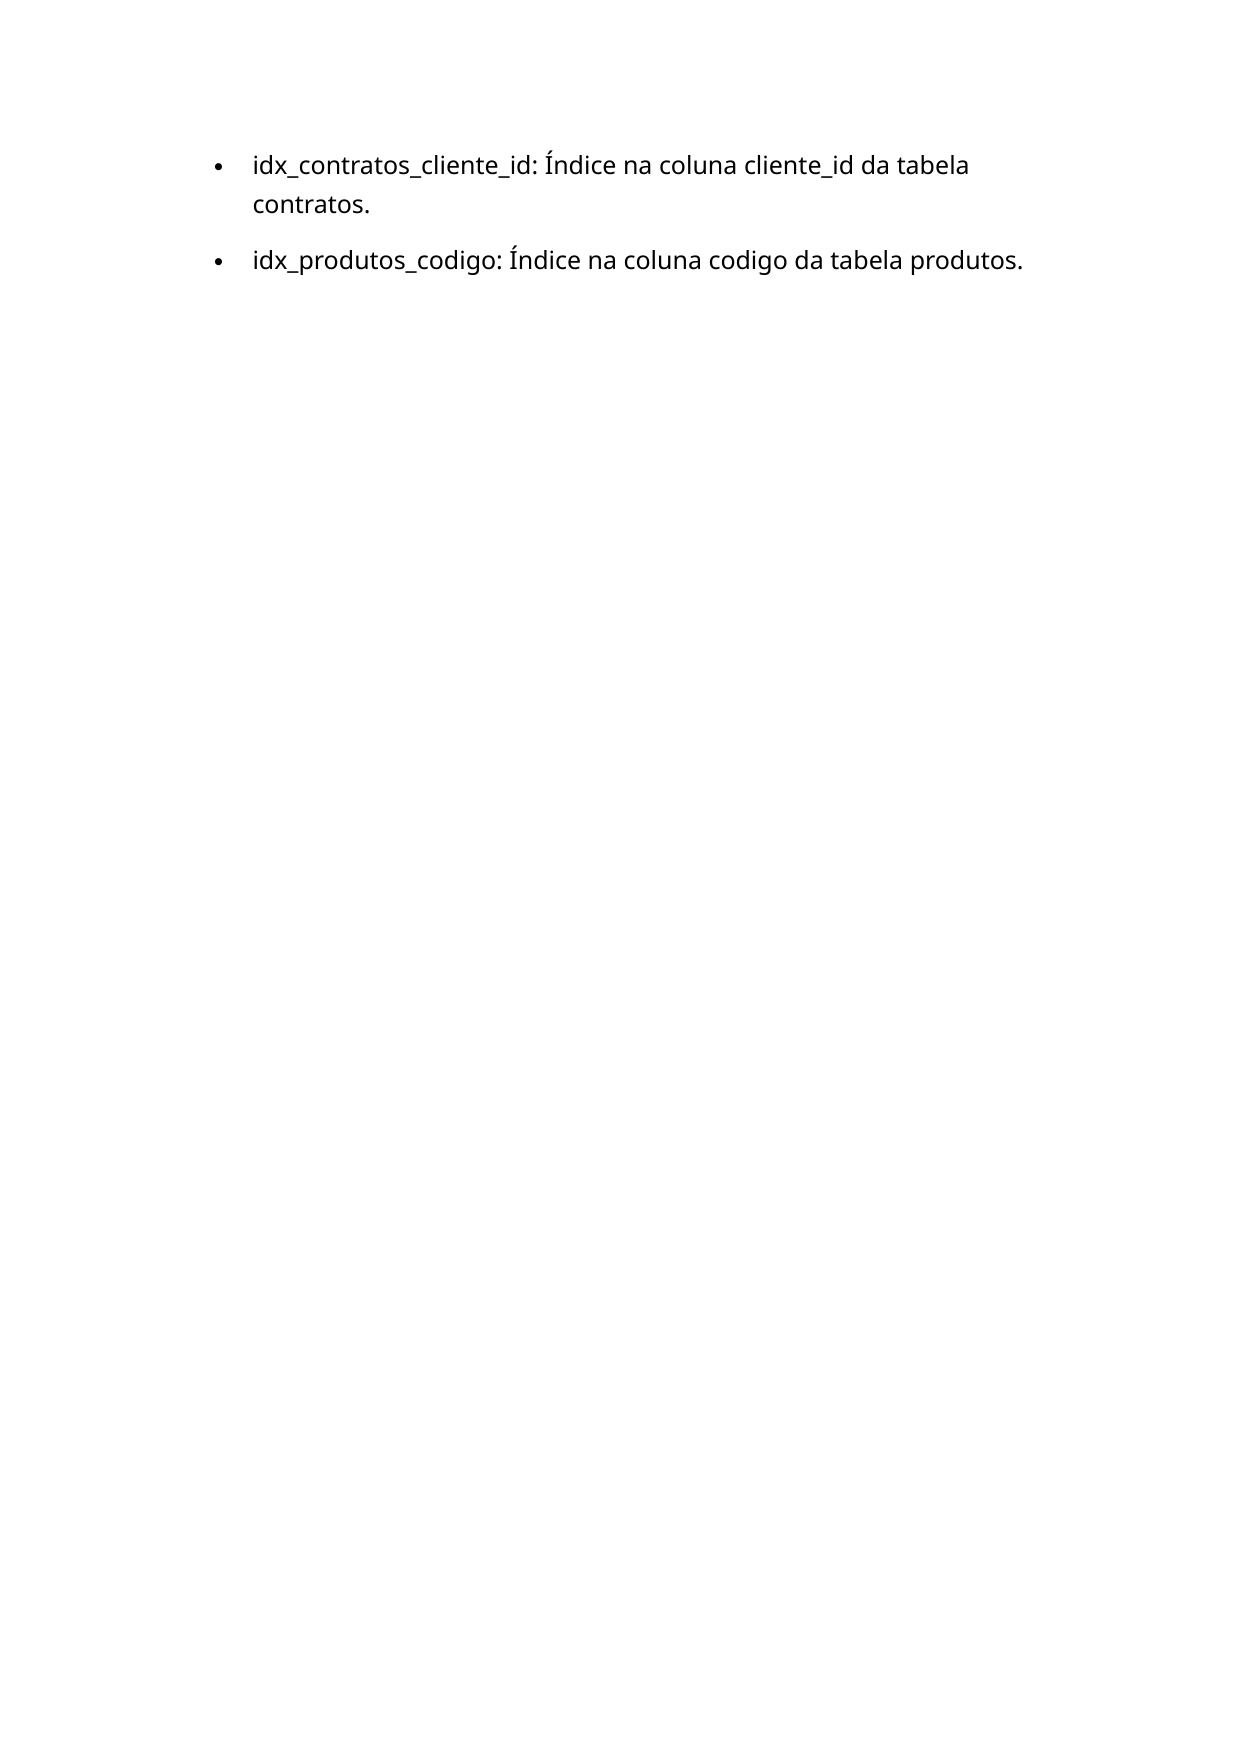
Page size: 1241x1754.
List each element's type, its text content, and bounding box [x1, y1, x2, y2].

list idx_produtos_codigo: Índice na coluna codigo da tabela produtos. [215, 243, 1063, 277]
list idx_contratos_cliente_id: Índice na coluna cliente_id da tabela contratos. [215, 148, 1063, 221]
